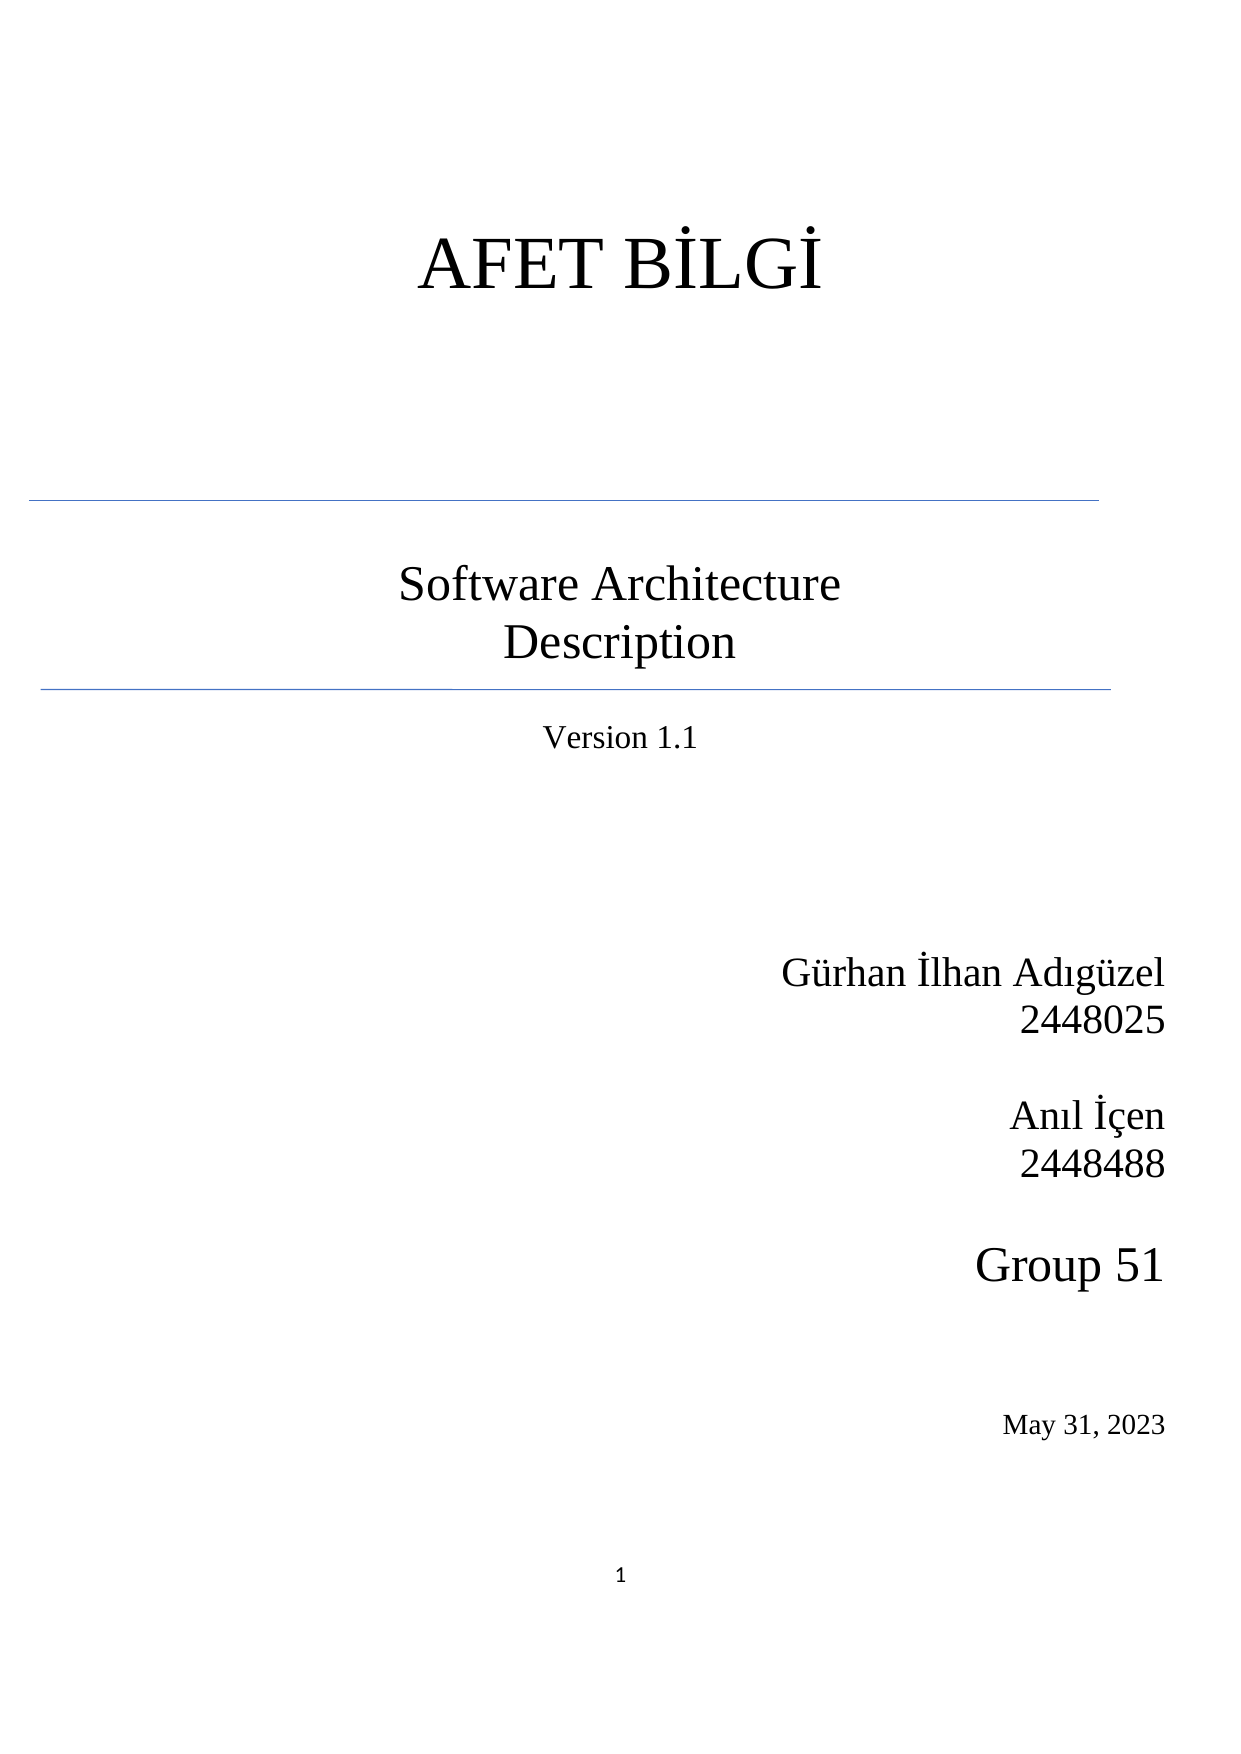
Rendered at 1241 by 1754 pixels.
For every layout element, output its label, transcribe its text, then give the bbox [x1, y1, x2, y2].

text Description [75, 612, 1165, 669]
text Software Architecture [75, 554, 1165, 612]
text 2448488 [75, 1139, 1165, 1187]
text AFET BİLGİ [75, 219, 1165, 305]
text Anıl İçen [75, 1091, 1165, 1139]
text Version 1.1 [75, 717, 1165, 755]
text May 31, 2023 [75, 1407, 1165, 1441]
text 2448025 [75, 995, 1165, 1043]
text Group 51 [75, 1234, 1165, 1292]
text Gürhan İlhan Adıgüzel [75, 947, 1165, 995]
